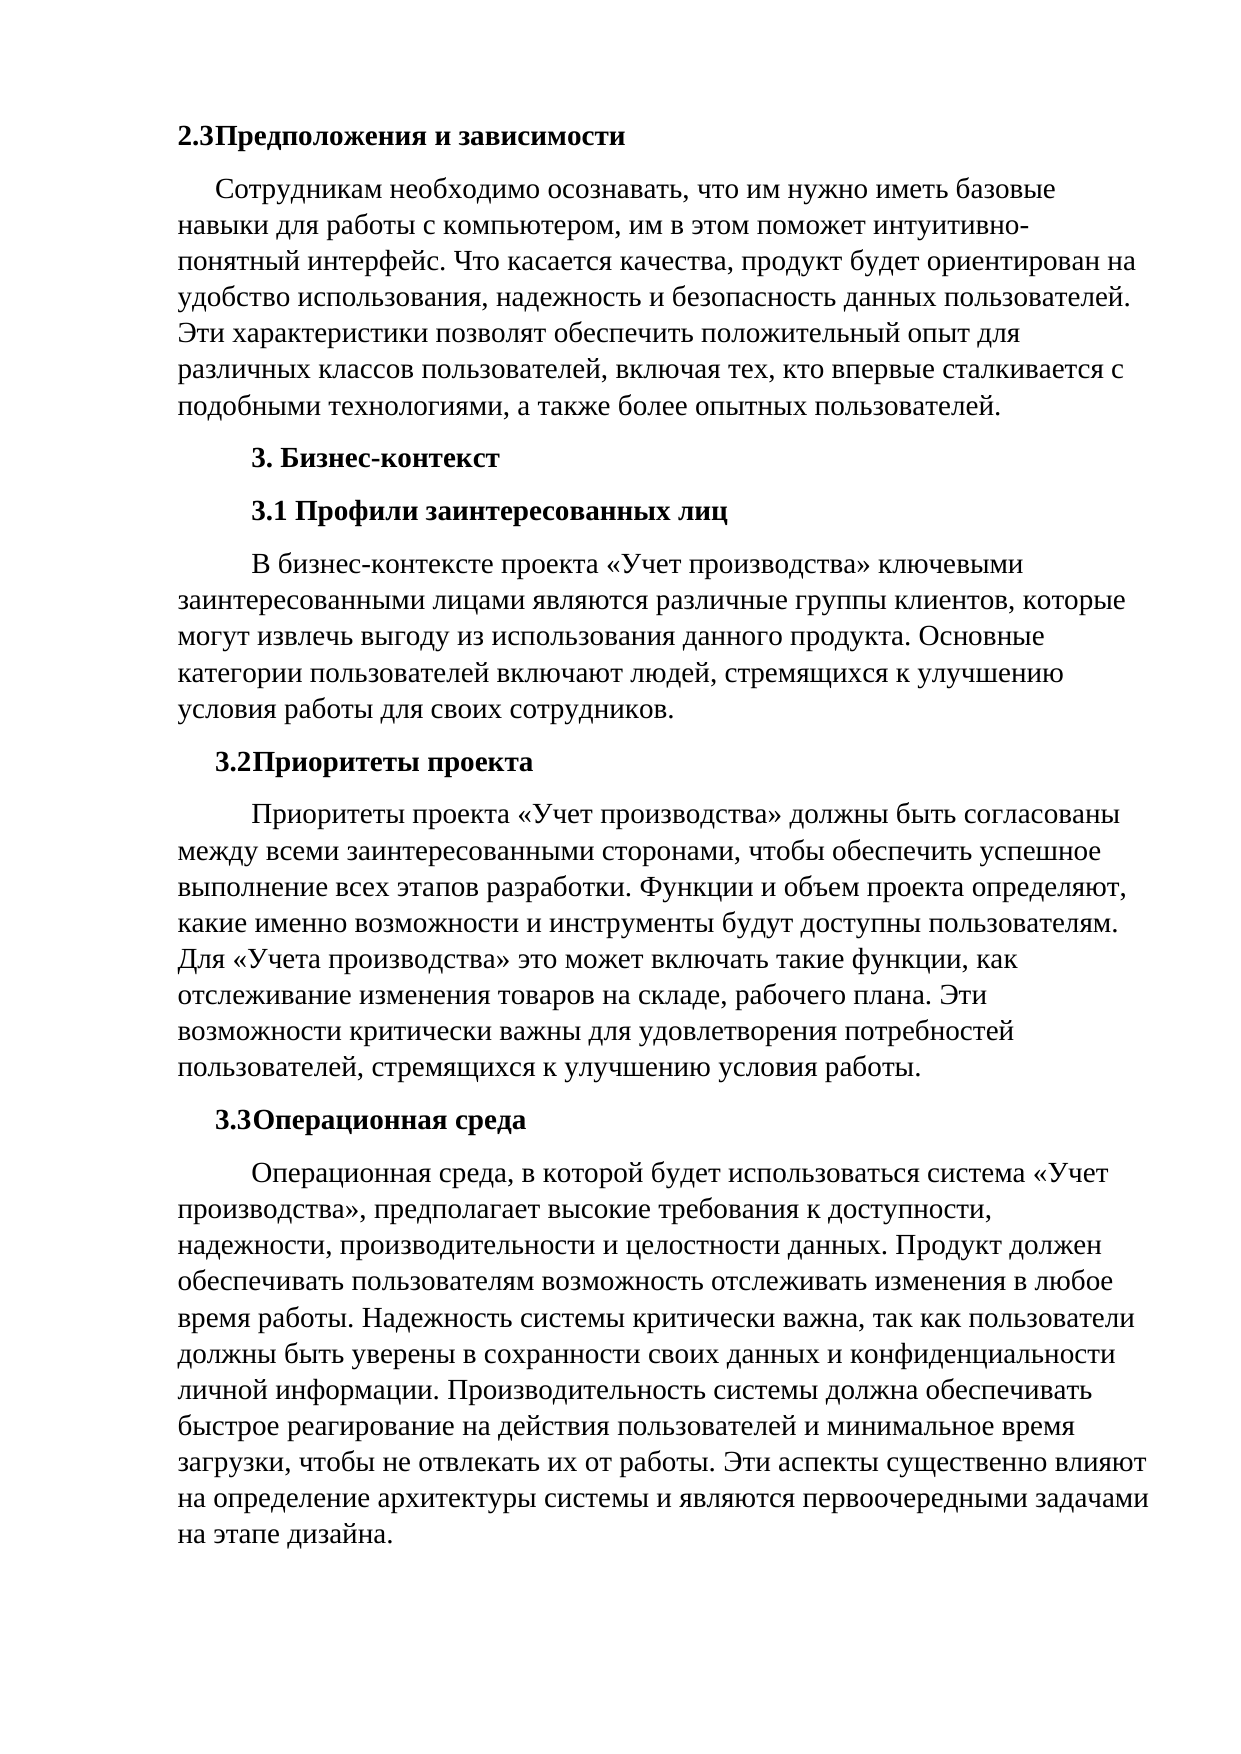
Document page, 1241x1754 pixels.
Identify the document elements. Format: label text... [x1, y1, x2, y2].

text В бизнес-контексте проекта «Учет производства» ключевыми заинтересованными лицами являются различные группы клиентов, которые могут извлечь выгоду из использования данного продукта. Основные категории пользователей включают людей, стремящихся к улучшению условия работы для своих сотрудников. [177, 546, 1152, 724]
text 3.1 Профили заинтересованных лиц [177, 493, 1152, 527]
text 3. Бизнес-контекст [177, 441, 1152, 474]
text Приоритеты проекта «Учет производства» должны быть согласованы между всеми заинтересованными сторонами, чтобы обеспечить успешное выполнение всех этапов разработки. Функции и объем проекта определяют, какие именно возможности и инструменты будут доступны пользователям. Для «Учета производства» это может включать такие функции, как отслеживание изменения товаров на складе, рабочего плана. Эти возможности критически важны для удовлетворения потребностей пользователей, стремящихся к улучшению условия работы. [177, 796, 1152, 1083]
text Сотрудникам необходимо осознавать, что им нужно иметь базовые навыки для работы с компьютером, им в этом поможет интуитивно-понятный интерфейс. Что касается качества, продукт будет ориентирован на удобство использования, надежность и безопасность данных пользователей. Эти характеристики позволят обеспечить положительный опыт для различных классов пользователей, включая тех, кто впервые сталкивается с подобными технологиями, а также более опытных пользователей. [177, 171, 1152, 421]
text Операционная среда, в которой будет использоваться система «Учет производства», предполагает высокие требования к доступности, надежности, производительности и целостности данных. Продукт должен обеспечивать пользователям возможность отслеживать изменения в любое время работы. Надежность системы критически важна, так как пользователи должны быть уверены в сохранности своих данных и конфиденциальности личной информации. Производительность системы должна обеспечивать быстрое реагирование на действия пользователей и минимальное время загрузки, чтобы не отвлекать их от работы. Эти аспекты существенно влияют на определение архитектуры системы и являются первоочередными задачами на этапе дизайна. [177, 1155, 1152, 1550]
list Приоритеты проекта [215, 744, 1152, 777]
list Предположения и зависимости [177, 118, 1152, 152]
list Операционная среда [215, 1102, 1152, 1136]
